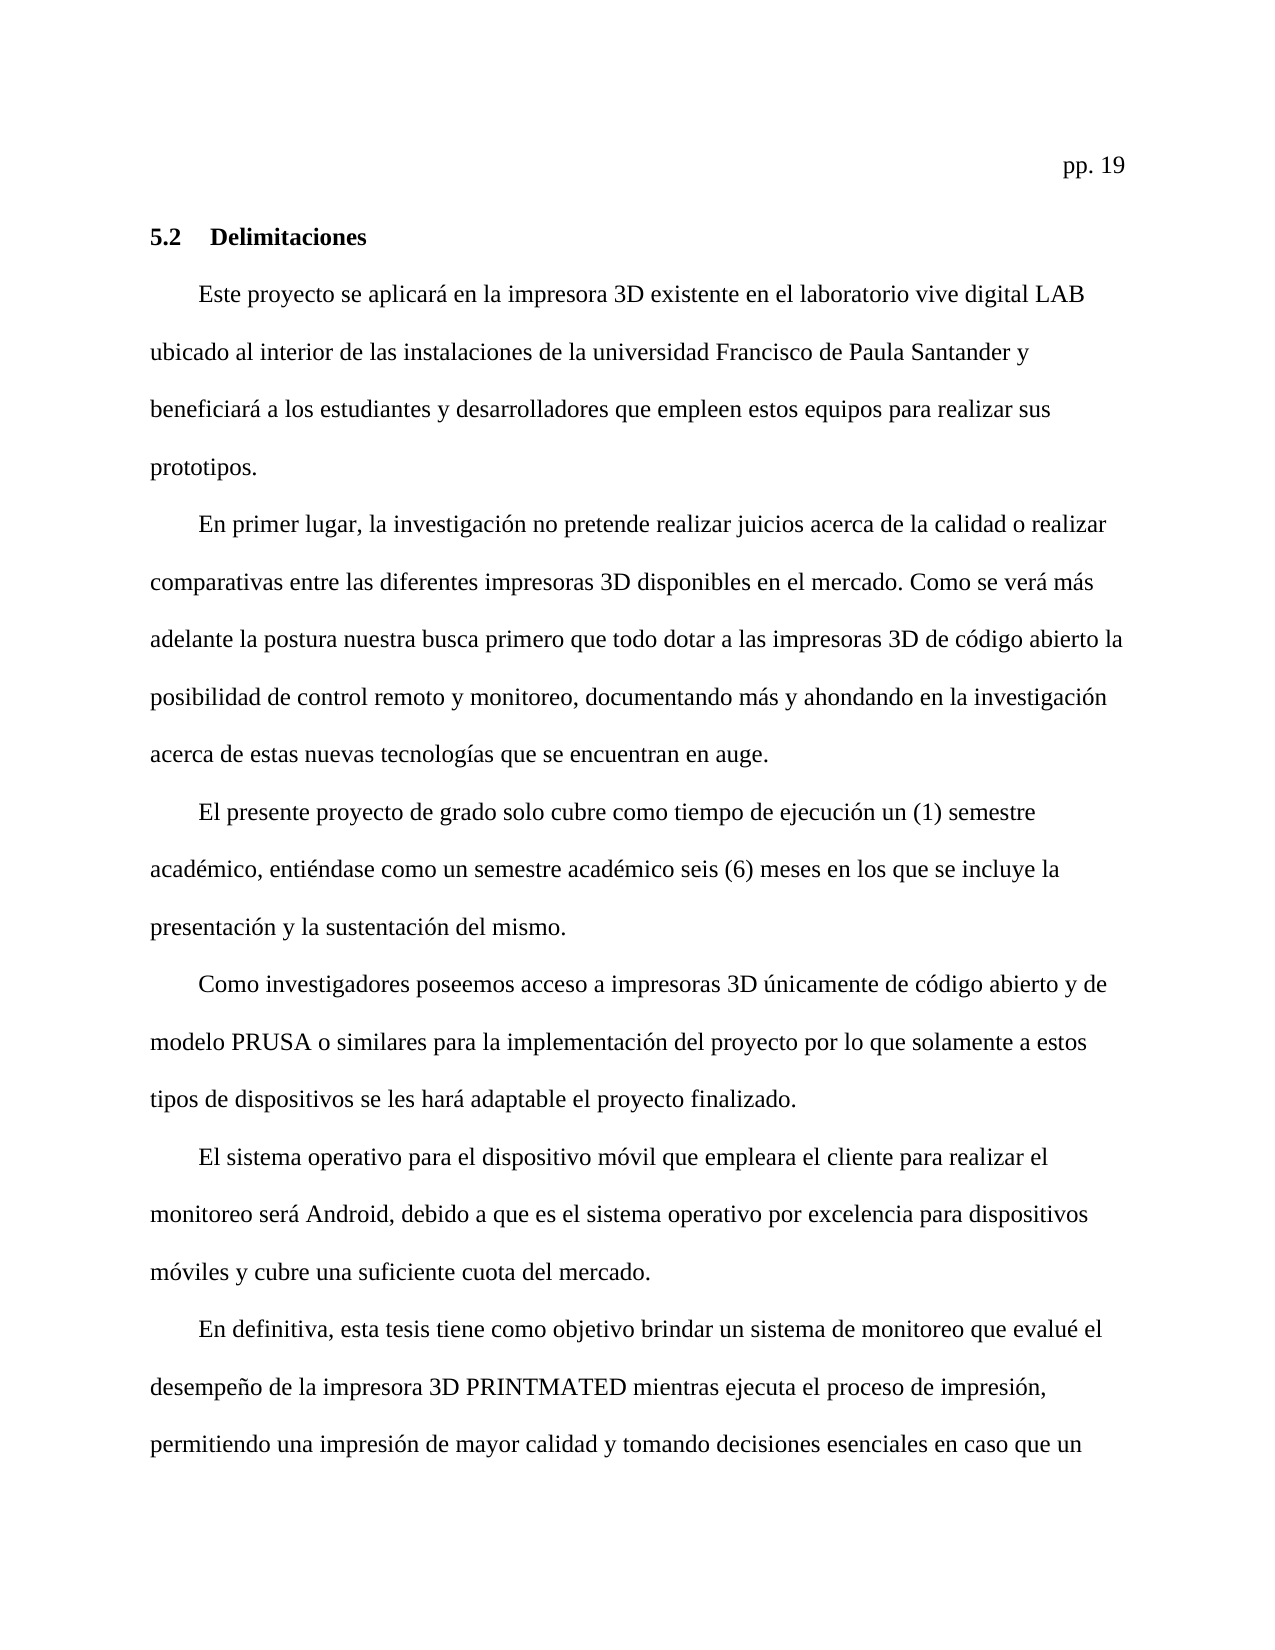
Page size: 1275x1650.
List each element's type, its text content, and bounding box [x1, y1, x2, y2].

text Este proyecto se aplicará en la impresora 3D existente en el laboratorio vive digital LAB ubicado al interior de las instalaciones de la universidad Francisco de Paula Santander y beneficiará a los estudiantes y desarrolladores que empleen estos equipos para realizar sus prototipos. [150, 279, 1125, 481]
text El sistema operativo para el dispositivo móvil que empleara el cliente para realizar el monitoreo será Android, debido a que es el sistema operativo por excelencia para dispositivos móviles y cubre una suficiente cuota del mercado. [150, 1142, 1125, 1286]
text Como investigadores poseemos acceso a impresoras 3D únicamente de código abierto y de modelo PRUSA o similares para la implementación del proyecto por lo que solamente a estos tipos de dispositivos se les hará adaptable el proyecto finalizado. [150, 969, 1125, 1113]
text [150, 1314, 1125, 1458]
text En primer lugar, la investigación no pretende realizar juicios acerca de la calidad o realizar comparativas entre las diferentes impresoras 3D disponibles en el mercado. Como se verá más adelante la postura nuestra busca primero que todo dotar a las impresoras 3D de código abierto la posibilidad de control remoto y monitoreo, documentando más y ahondando en la investigación acerca de estas nuevas tecnologías que se encuentran en auge. [150, 509, 1125, 768]
text El presente proyecto de grado solo cubre como tiempo de ejecución un (1) semestre académico, entiéndase como un semestre académico seis (6) meses en los que se incluye la presentación y la sustentación del mismo. [150, 797, 1125, 941]
subtitle Delimitaciones [150, 222, 1125, 251]
